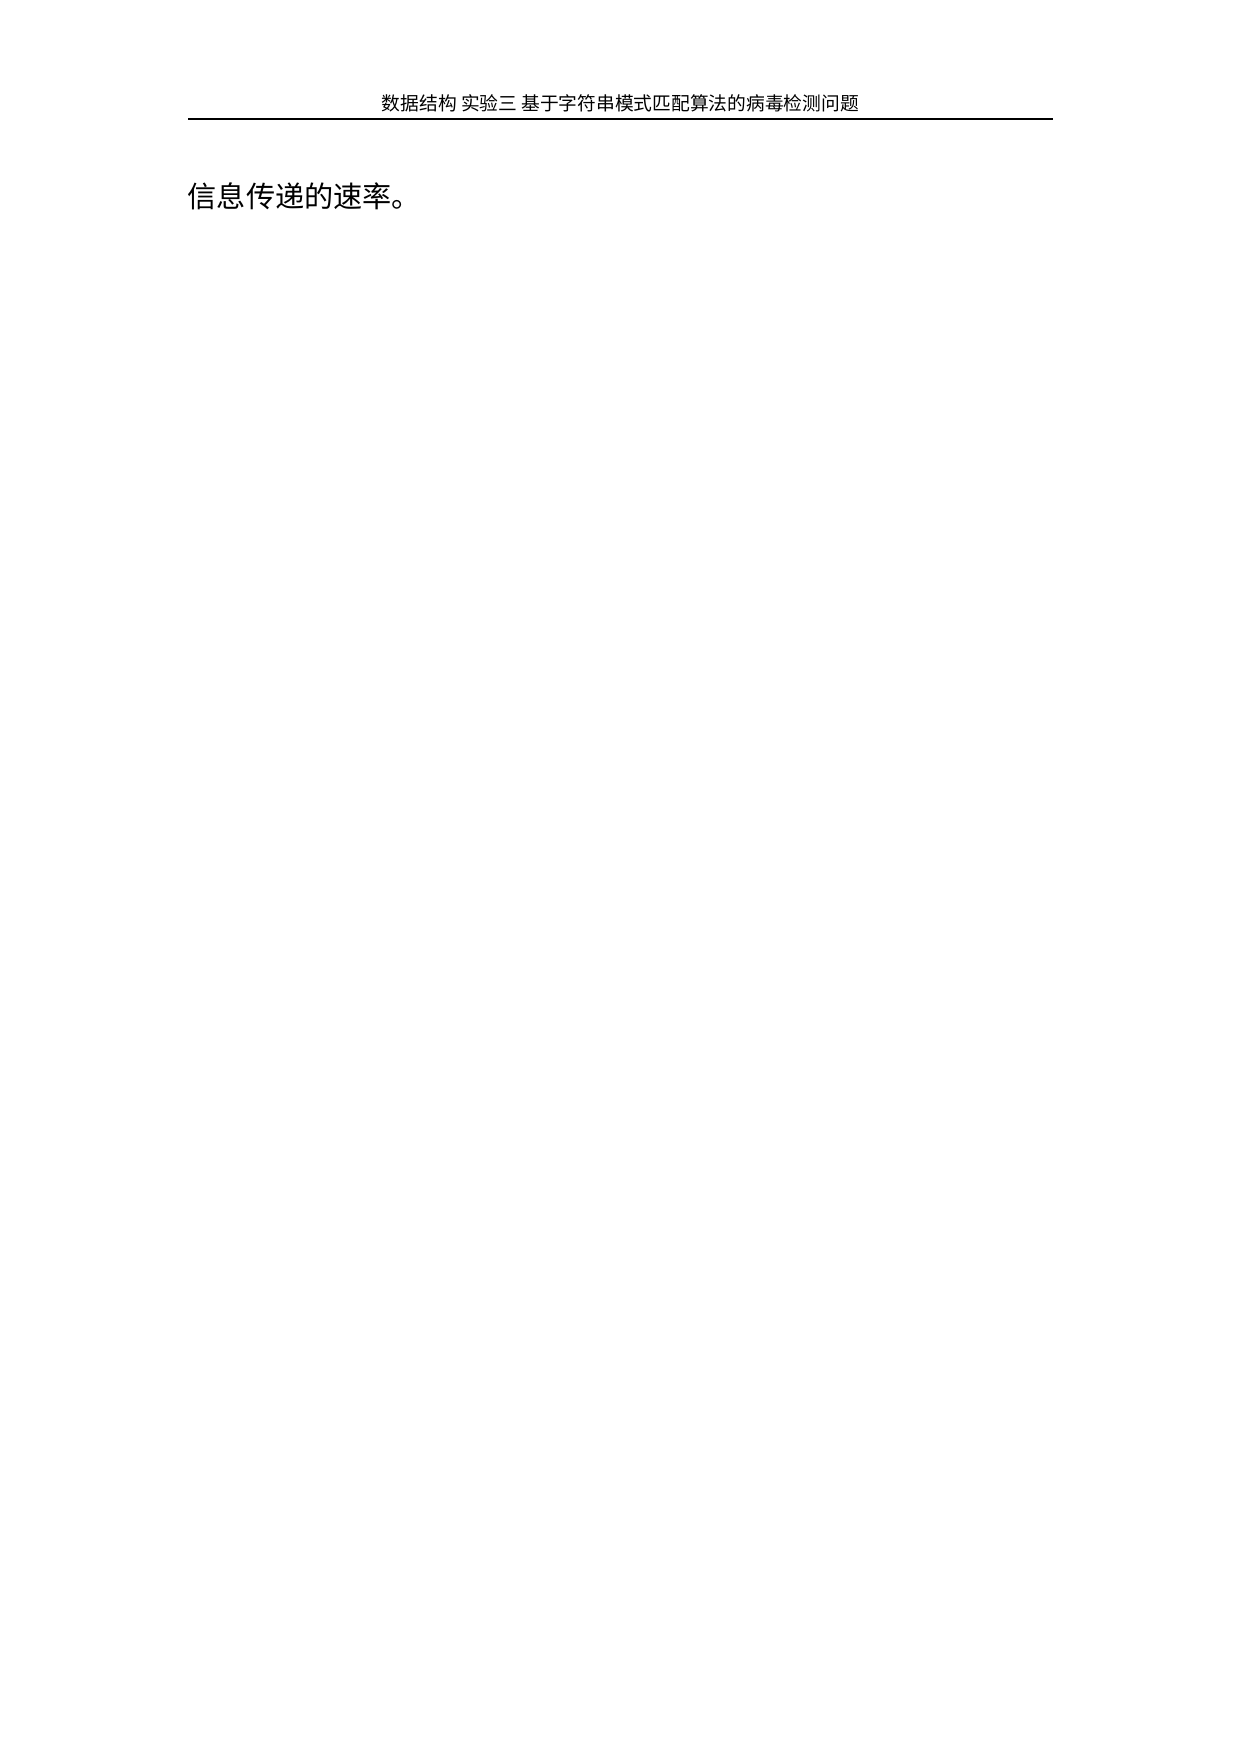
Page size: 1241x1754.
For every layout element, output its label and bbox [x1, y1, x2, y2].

text [187, 162, 1053, 227]
